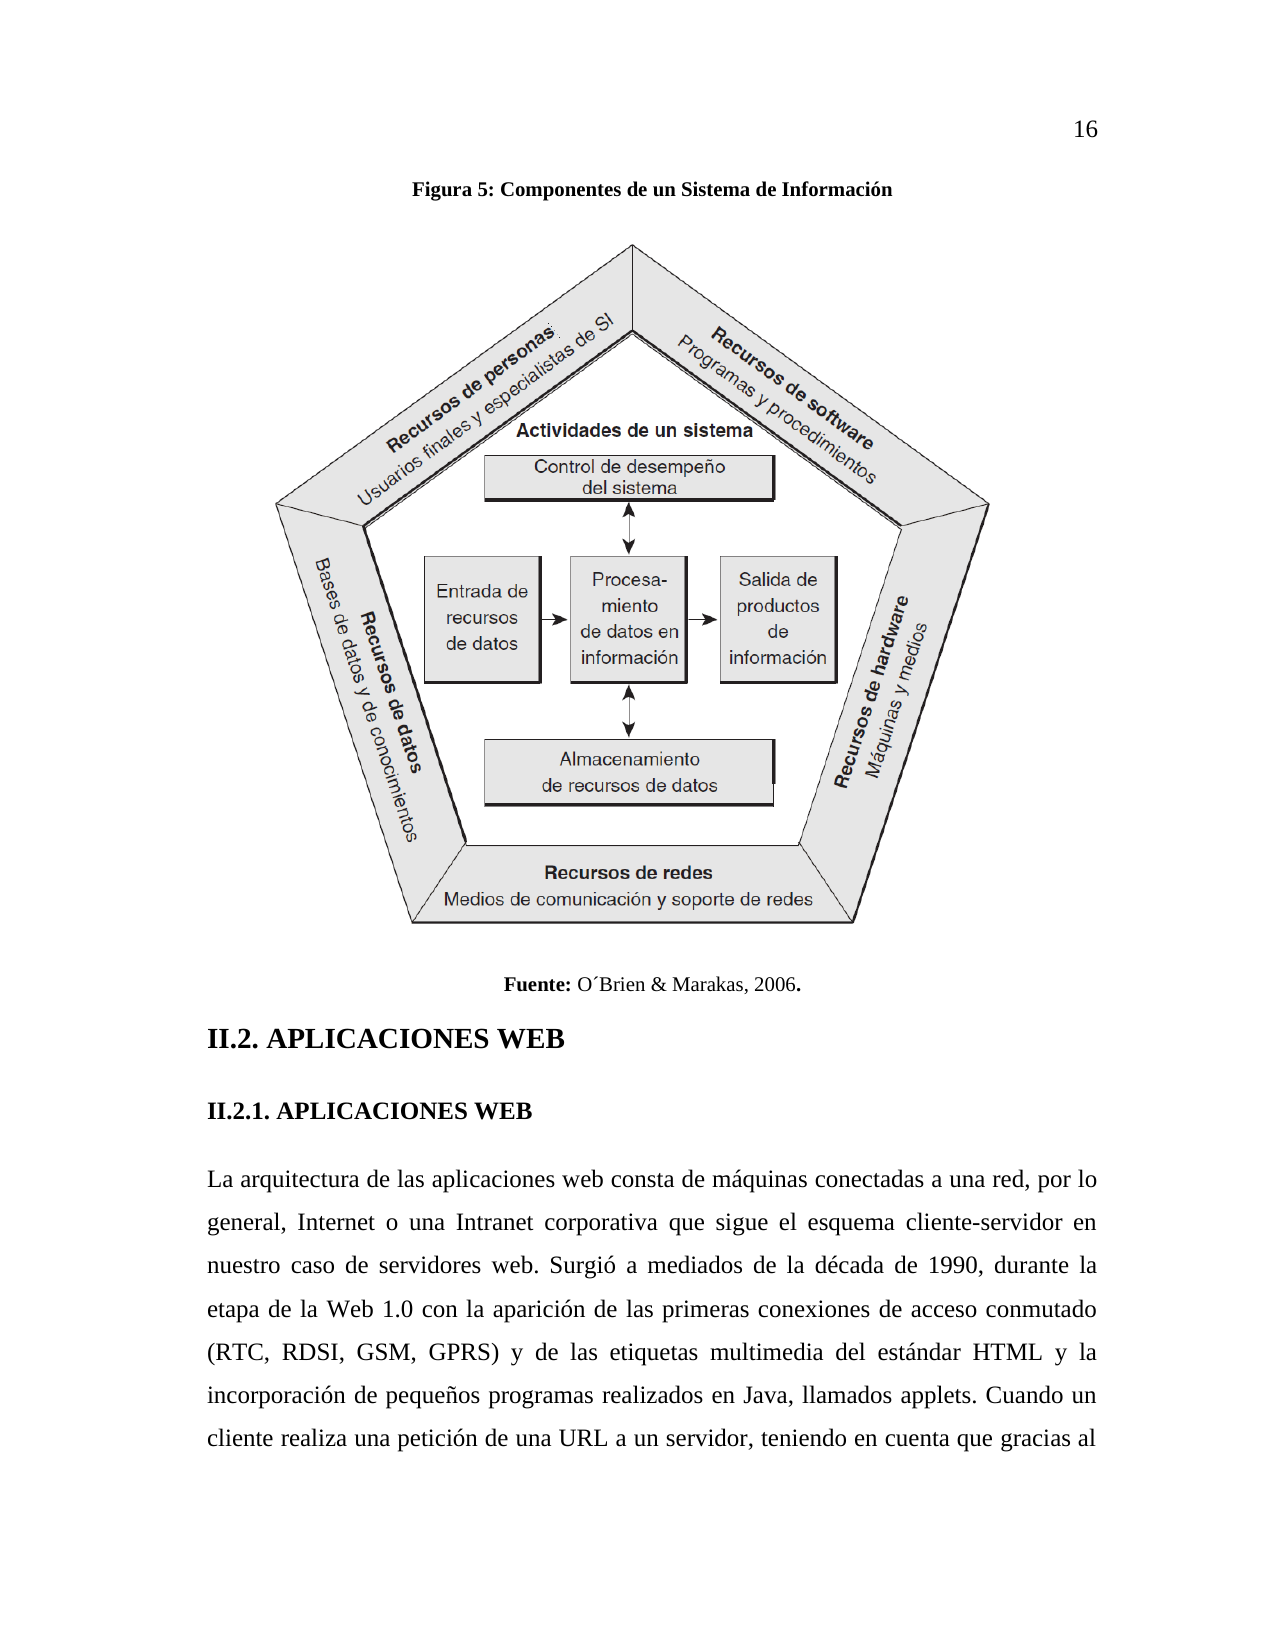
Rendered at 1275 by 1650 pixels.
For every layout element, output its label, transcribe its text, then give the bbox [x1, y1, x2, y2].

subtitle Aplicaciones web [207, 1021, 1098, 1054]
text Fuente: O´Brien & Marakas, 2006. [207, 972, 1098, 996]
picture [207, 226, 1098, 933]
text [207, 1164, 1098, 1452]
subtitle aplicaciones web [207, 1096, 1098, 1125]
